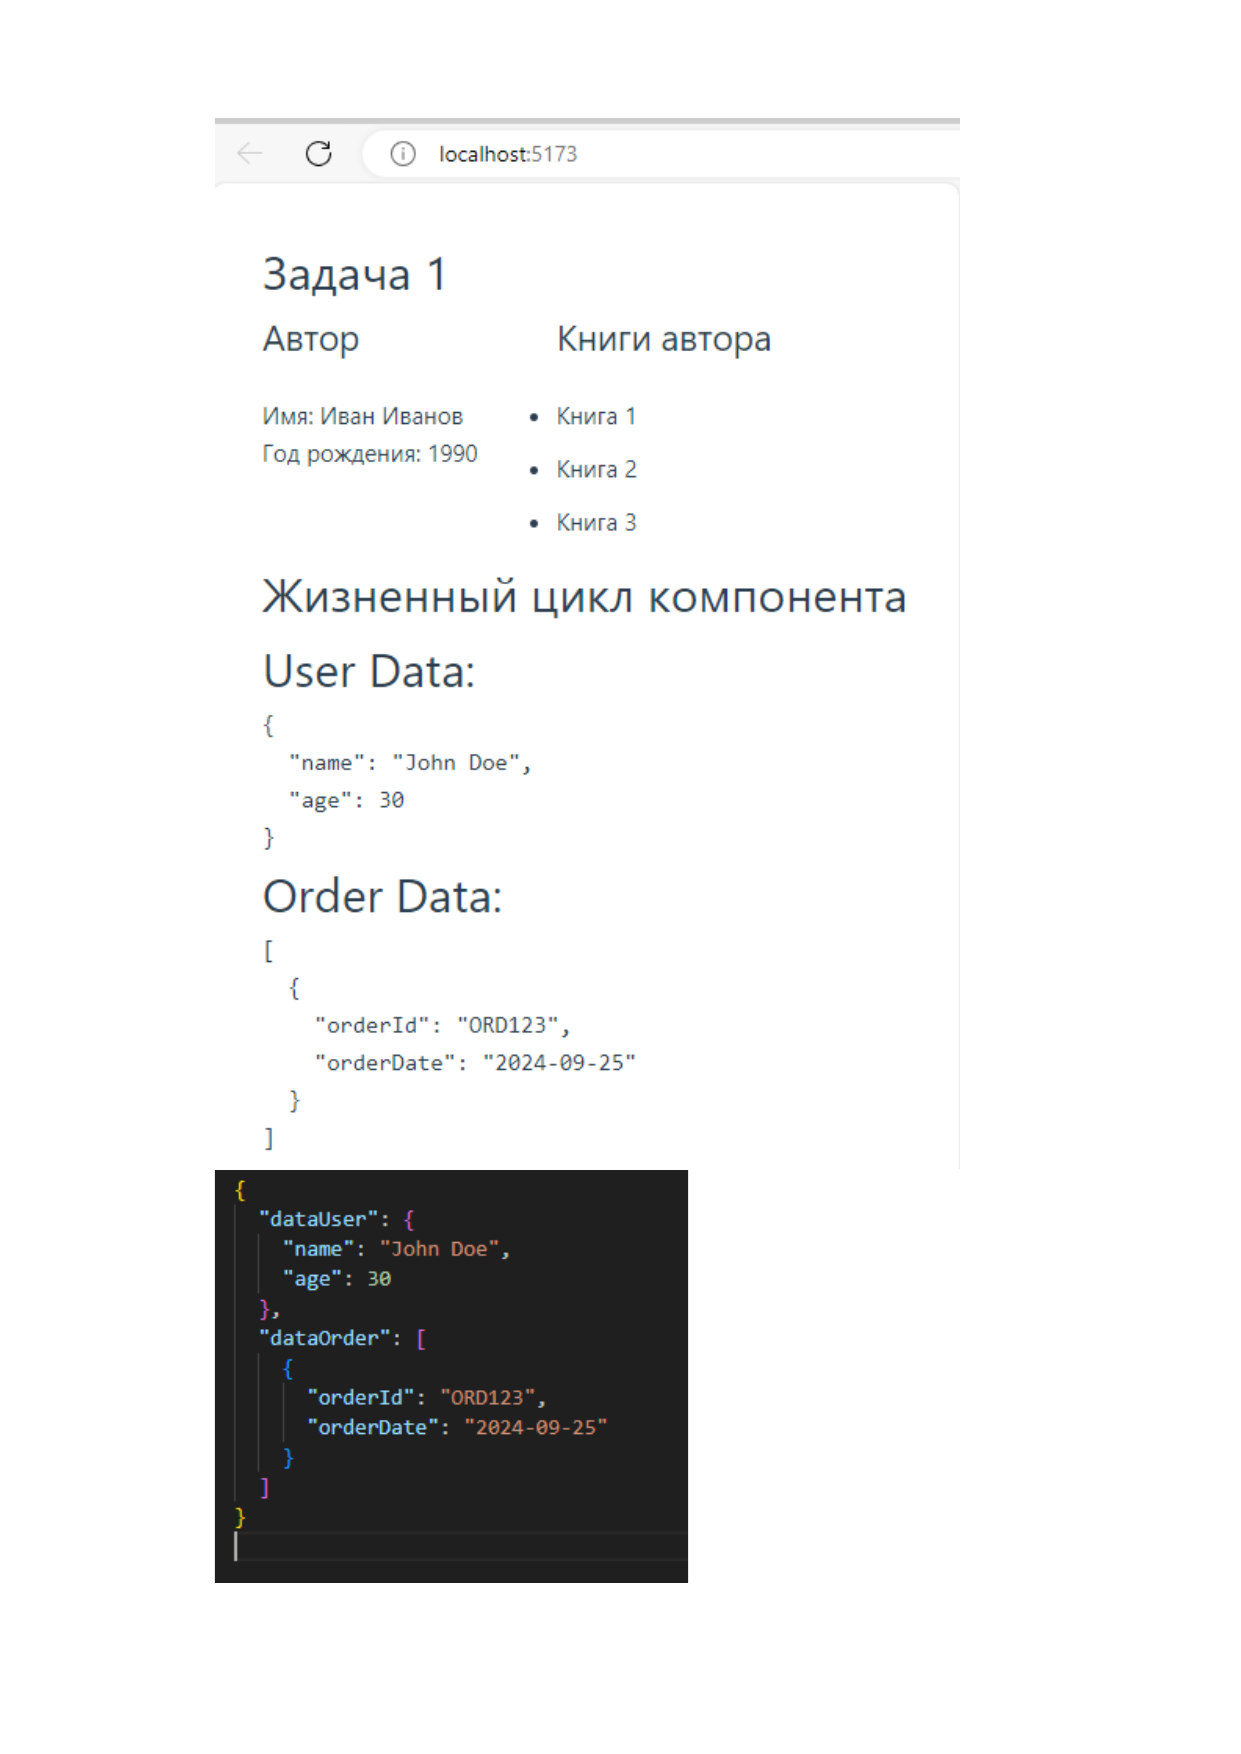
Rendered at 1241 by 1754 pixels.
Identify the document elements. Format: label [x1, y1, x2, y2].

picture [214, 1170, 689, 1583]
picture [214, 118, 960, 1169]
